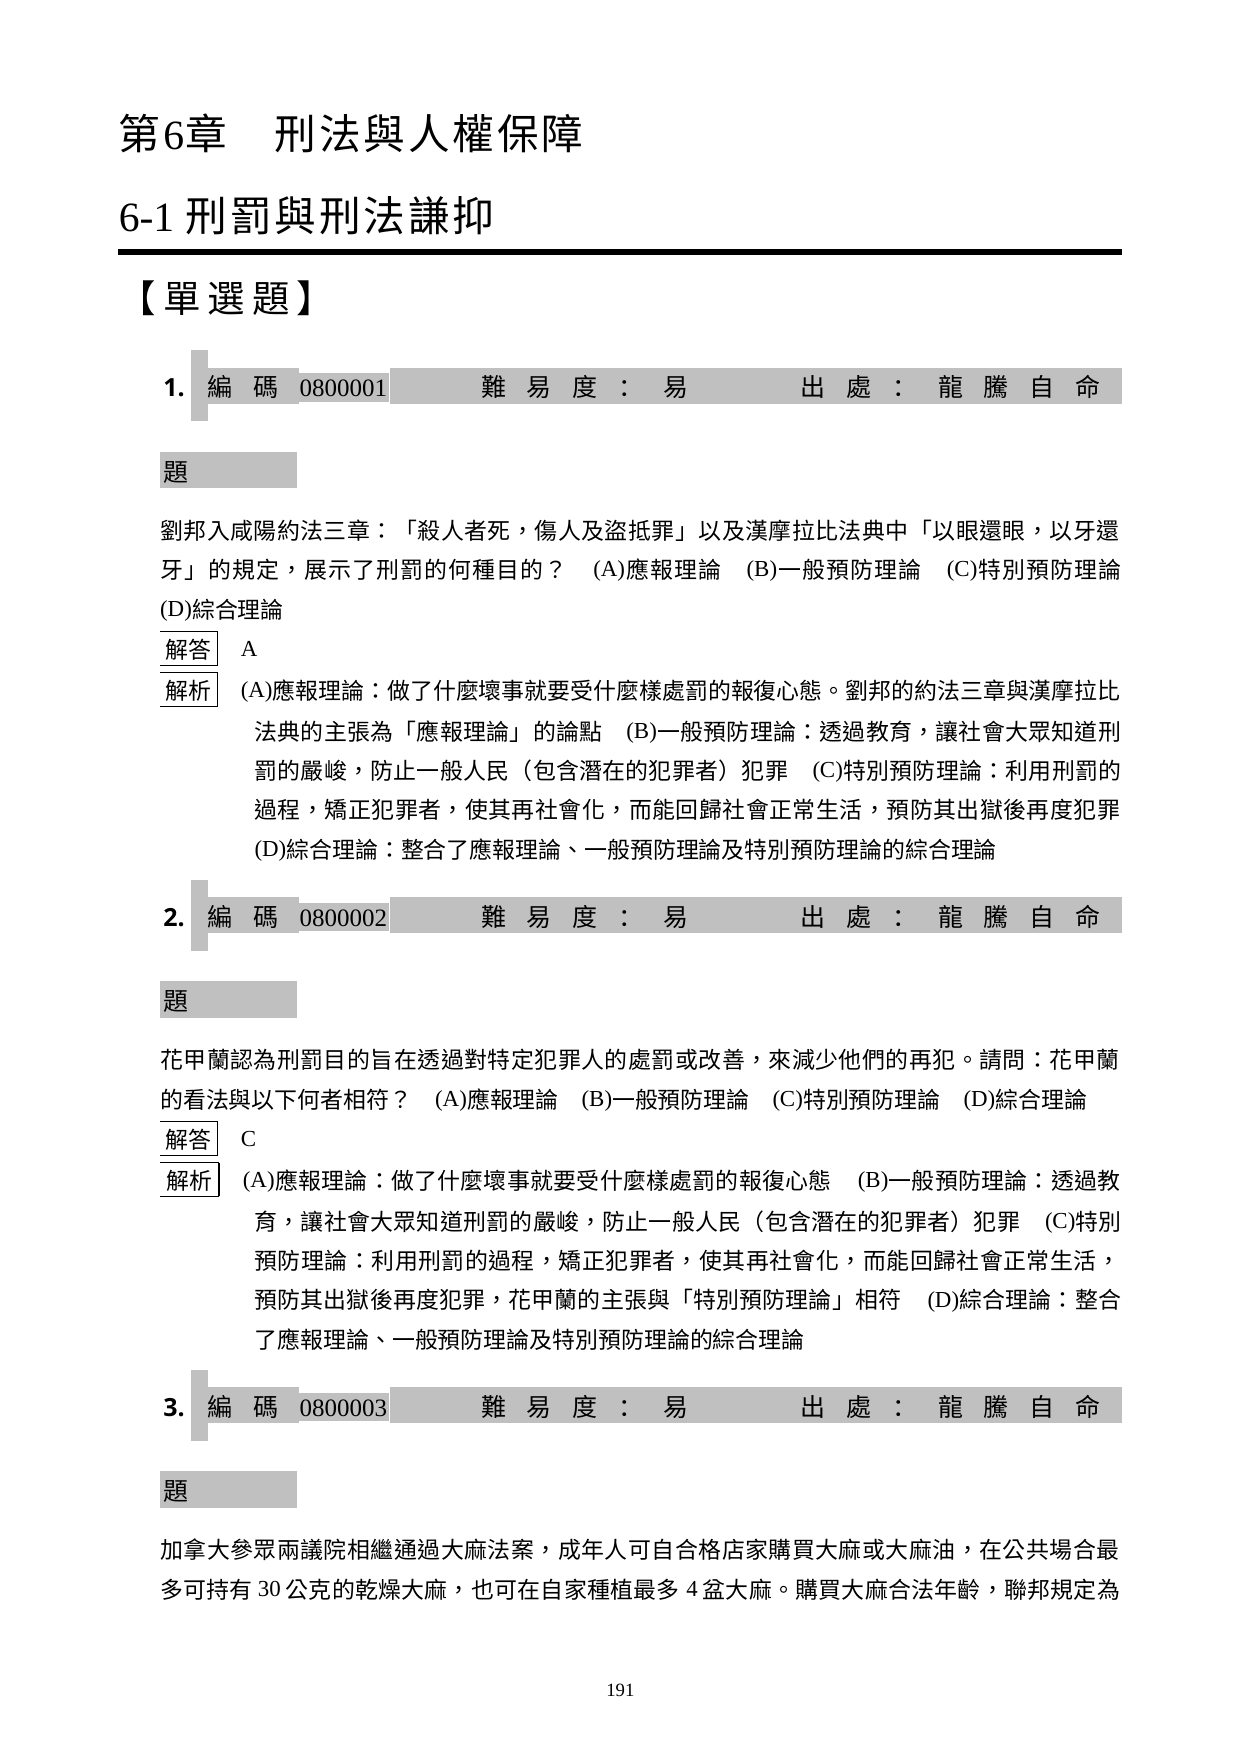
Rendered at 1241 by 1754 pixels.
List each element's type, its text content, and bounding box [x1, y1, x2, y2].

text 【單選題】 [118, 261, 1122, 332]
text 解答 A [218, 631, 1122, 666]
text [160, 1532, 1122, 1605]
text 解答 C [218, 1121, 1122, 1156]
text 解答 C [160, 1122, 217, 1155]
list 編碼0800003 難易度：易 出處：龍騰自命題 [160, 1369, 1122, 1525]
text 6-1 刑罰與刑法謙抑 [118, 178, 1122, 249]
text 花甲蘭認為刑罰目的旨在透過對特定犯罪人的處罰或改善，來減少他們的再犯。請問：花甲蘭的看法與以下何者相符？ (A)應報理論 (B)一般預防理論 (C)特別預防理論 (D)綜合理論 [160, 1042, 1122, 1115]
text 解析 (A)應報理論：做了什麼壞事就要受什麼樣處罰的報復心態。劉邦的約法三章與漢摩拉比法典的主張為「應報理論」的論點 (B)一般預防理論：透過教育，讓社會大眾知道刑罰的嚴峻，防止一般人民（包含潛在的犯罪者）犯罪 (C)特別預防理論：利用刑罰的過程，矯正犯罪者，使其再社會化，而能回歸社會正常生活，預防其出獄後再度犯罪 (D)綜合理論：整合了應報理論、一般預防理論及特別預防理論的綜合理論 [160, 672, 1122, 865]
text 解析 (A)應報理論：做了什麼壞事就要受什麼樣處罰的報復心態 (B)一般預防理論：透過教育，讓社會大眾知道刑罰的嚴峻，防止一般人民（包含潛在的犯罪者）犯罪 (C)特別預防理論：利用刑罰的過程，矯正犯罪者，使其再社會化，而能回歸社會正常生活，預防其出獄後再度犯罪，花甲蘭的主張與「特別預防理論」相符 (D)綜合理論：整合了應報理論、一般預防理論及特別預防理論的綜合理論 [160, 1162, 1122, 1355]
text 解答 A [160, 632, 217, 665]
text 第6章 刑法與人權保障 [118, 96, 1122, 167]
text 劉邦入咸陽約法三章：「殺人者死，傷人及盜抵罪」以及漢摩拉比法典中「以眼還眼，以牙還牙」的規定，展示了刑罰的何種目的？ (A)應報理論 (B)一般預防理論 (C)特別預防理論 (D)綜合理論 [160, 512, 1122, 625]
list 編碼0800001 難易度：易 出處：龍騰自命題 [160, 350, 1122, 506]
list 編碼0800002 難易度：易 出處：龍騰自命題 [160, 879, 1122, 1035]
